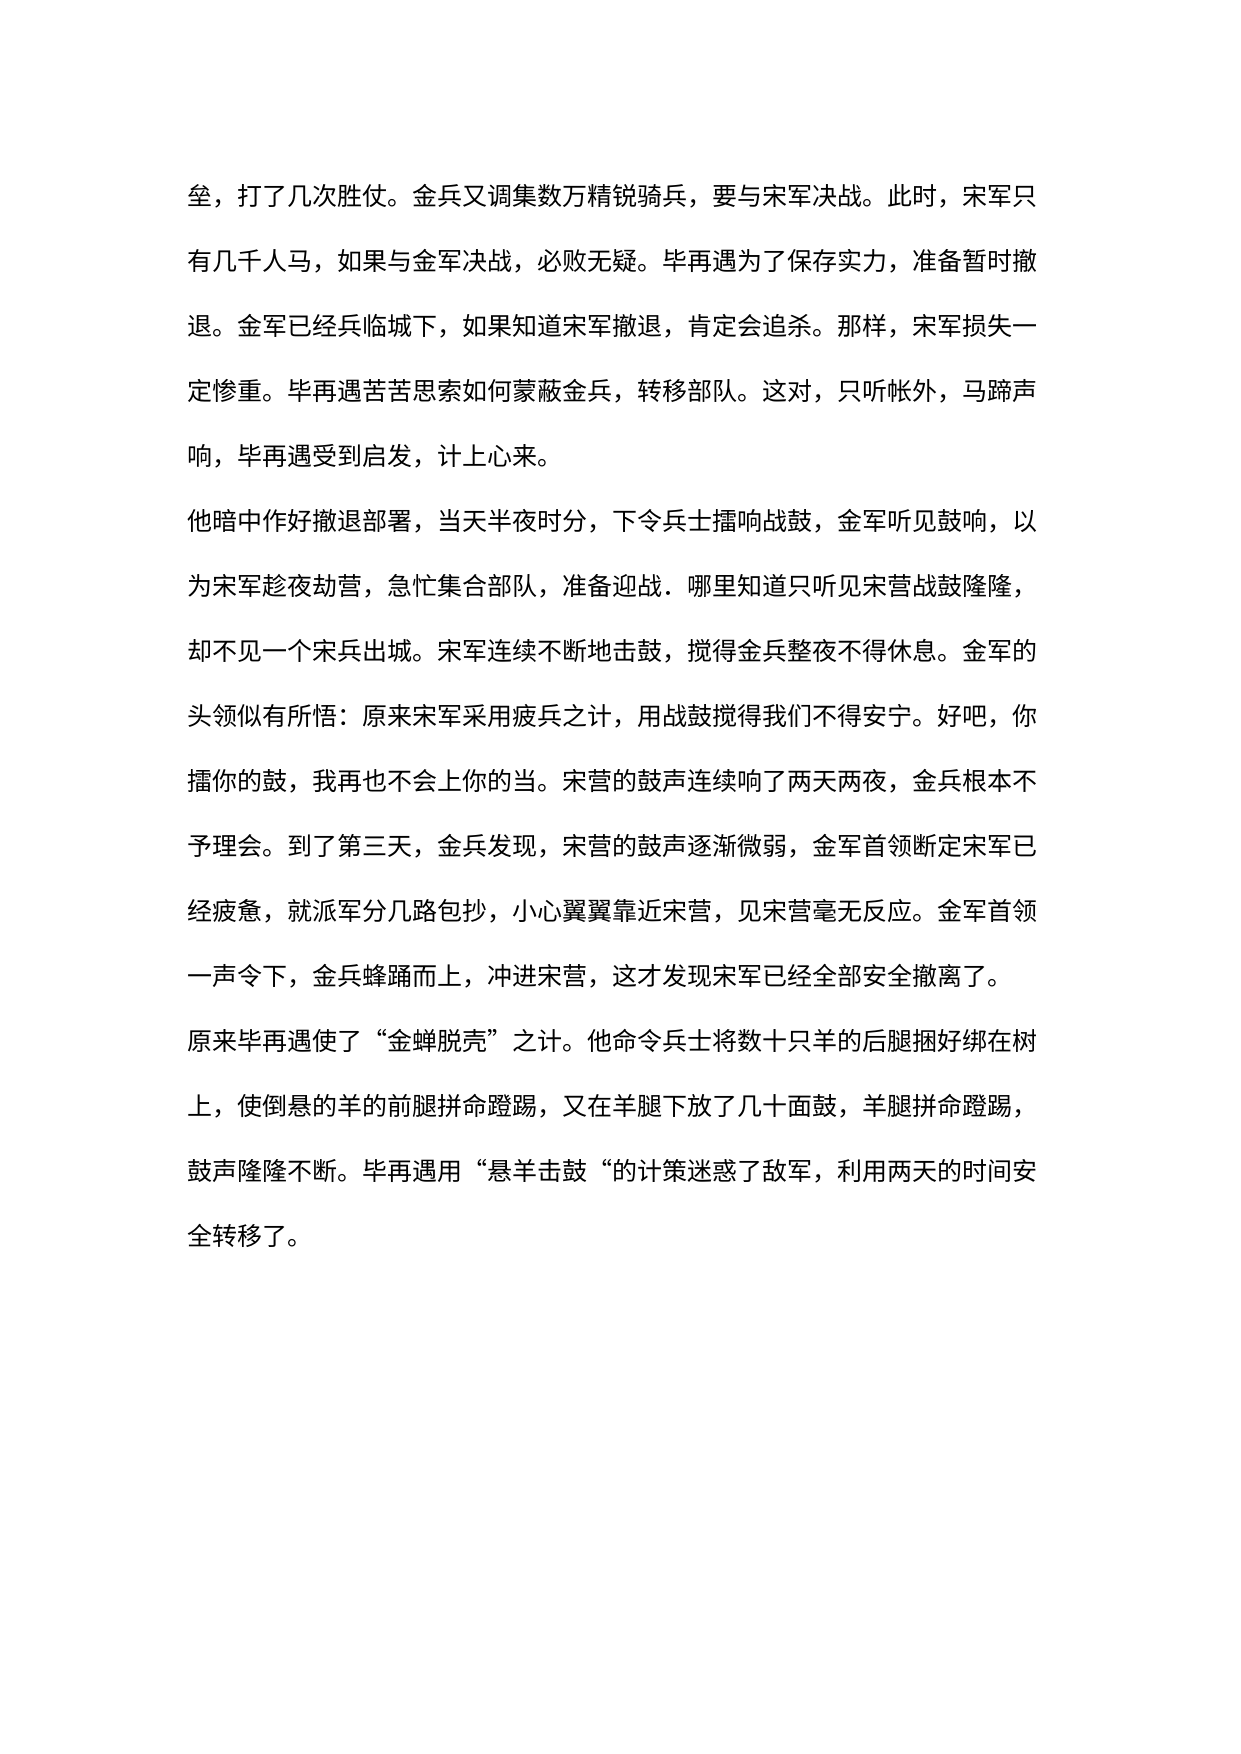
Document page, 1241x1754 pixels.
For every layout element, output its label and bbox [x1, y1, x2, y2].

list [187, 162, 1053, 1462]
